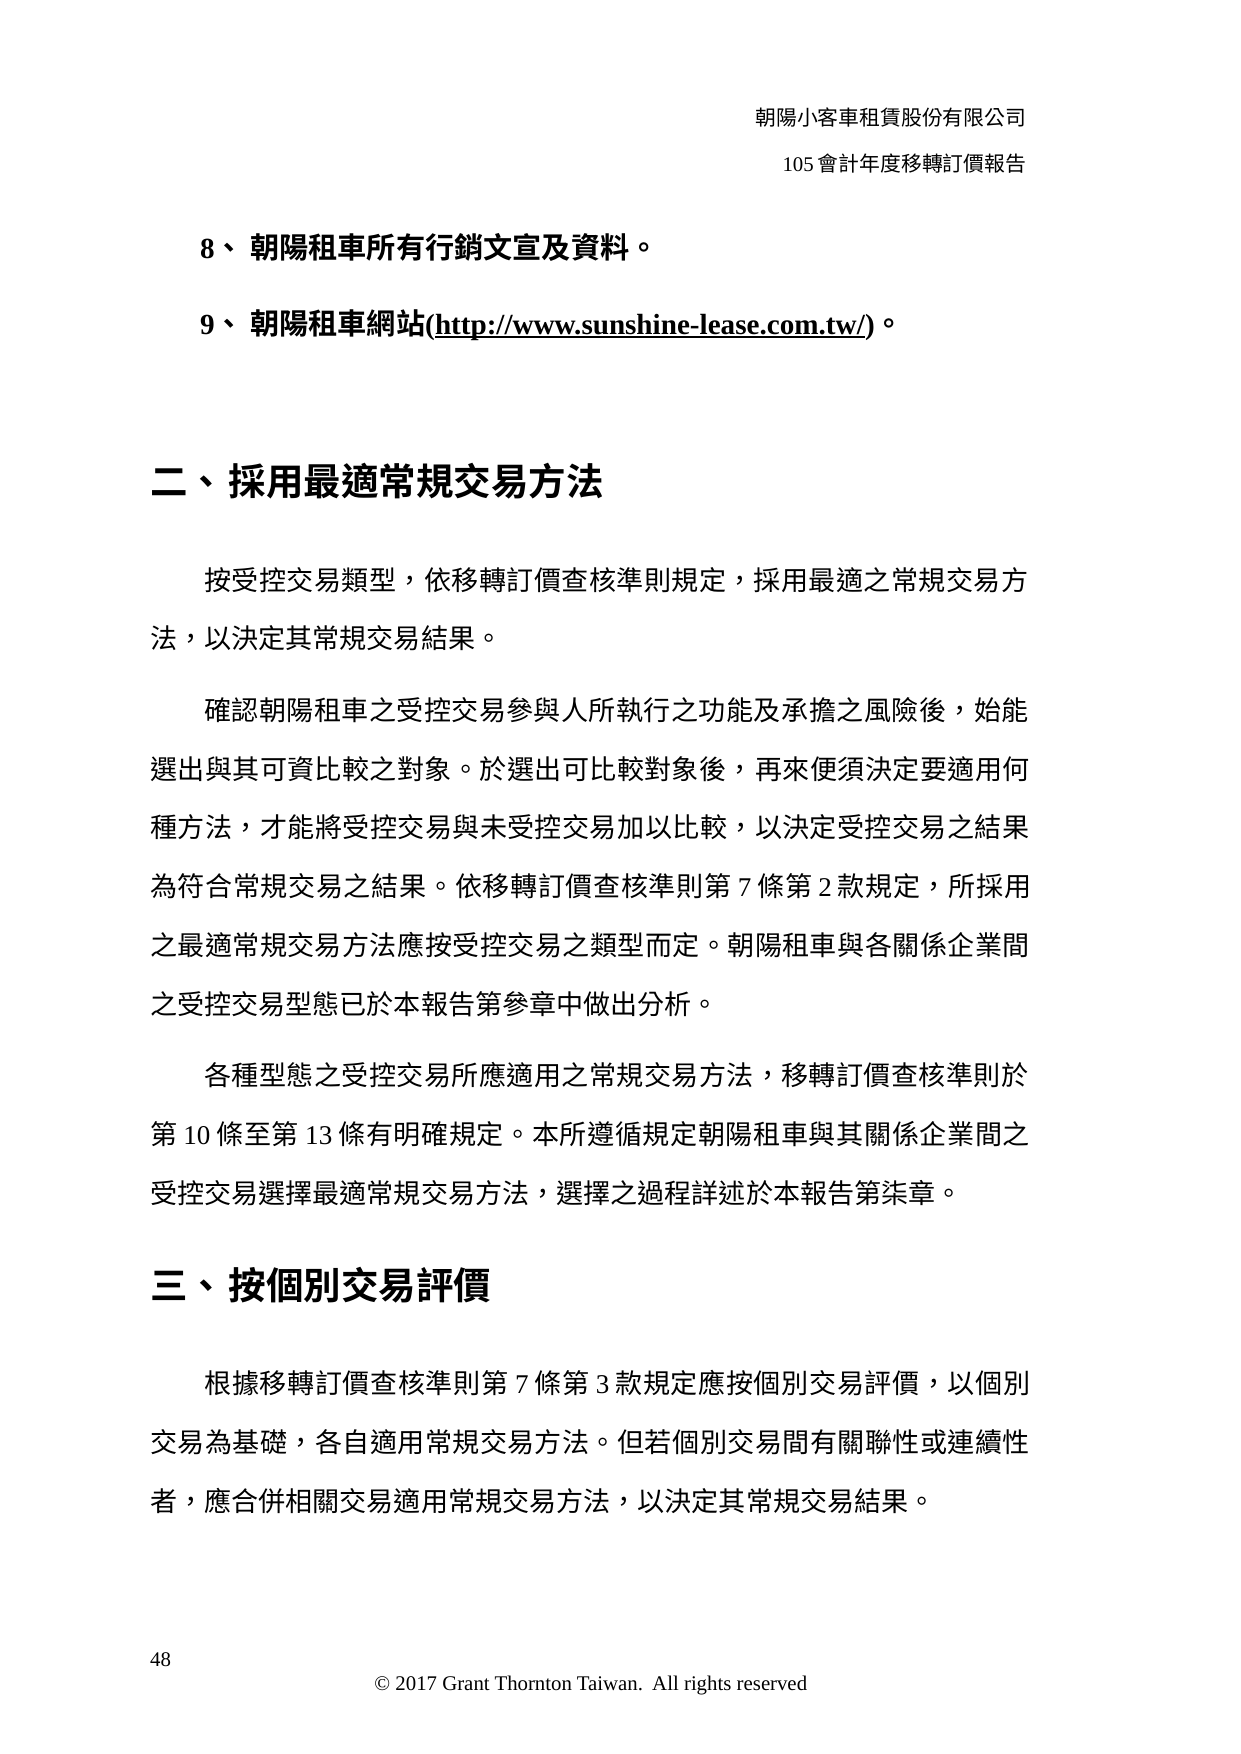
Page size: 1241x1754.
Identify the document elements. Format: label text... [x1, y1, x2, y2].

subtitle 採用最適常規交易方法 [150, 452, 1031, 506]
text 各種型態之受控交易所應適用之常規交易方法，移轉訂價查核準則於第10條至第13條有明確規定。本所遵循規定朝陽租車與其關係企業間之受控交易選擇最適常規交易方法，選擇之過程詳述於本報告第柒章。 [150, 1054, 1031, 1211]
text 根據移轉訂價查核準則第7條第3款規定應按個別交易評價，以個別交易為基礎，各自適用常規交易方法。但若個別交易間有關聯性或連續性者，應合併相關交易適用常規交易方法，以決定其常規交易結果。 [150, 1362, 1031, 1519]
text 確認朝陽租車之受控交易參與人所執行之功能及承擔之風險後，始能選出與其可資比較之對象。於選出可比較對象後，再來便須決定要適用何種方法，才能將受控交易與未受控交易加以比較，以決定受控交易之結果為符合常規交易之結果。依移轉訂價查核準則第7條第2款規定，所採用之最適常規交易方法應按受控交易之類型而定。朝陽租車與各關係企業間之受控交易型態已於本報告第參章中做出分析。 [150, 689, 1031, 1022]
list 朝陽租車網站(http://www.sunshine-lease.com.tw/)。 [200, 301, 1031, 343]
subtitle 按個別交易評價 [150, 1256, 1031, 1310]
list 朝陽租車所有行銷文宣及資料。 [200, 225, 1031, 267]
text 按受控交易類型，依移轉訂價查核準則規定，採用最適之常規交易方法，以決定其常規交易結果。 [150, 558, 1031, 657]
